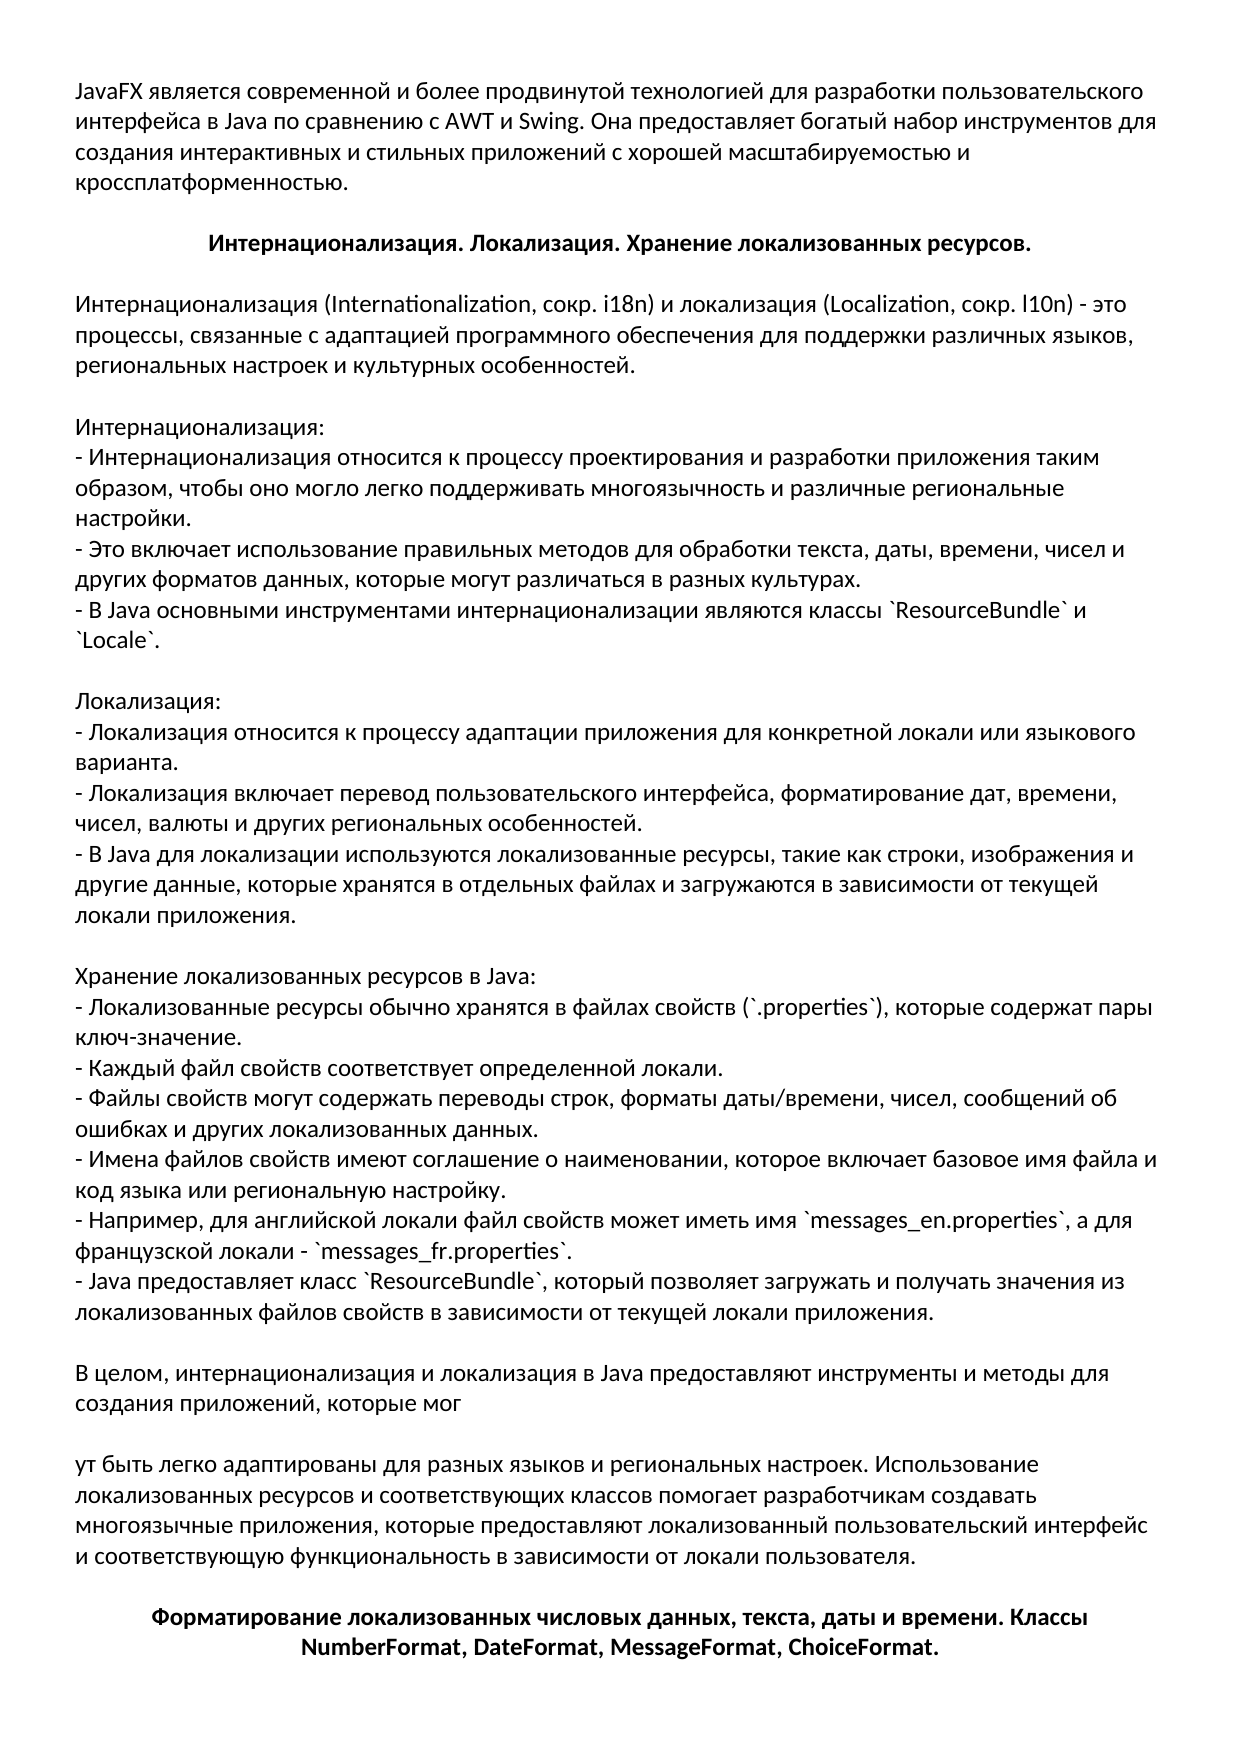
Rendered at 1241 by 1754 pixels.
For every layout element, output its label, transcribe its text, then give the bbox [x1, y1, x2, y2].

text - Интернационализация относится к процессу проектирования и разработки приложения таким образом, чтобы оно могло легко поддерживать многоязычность и различные региональные настройки. [75, 441, 1165, 533]
text ут быть легко адаптированы для разных языков и региональных настроек. Использование локализованных ресурсов и соответствующих классов помогает разработчикам создавать многоязычные приложения, которые предоставляют локализованный пользовательский интерфейс и соответствующую функциональность в зависимости от локали пользователя. [75, 1448, 1165, 1571]
text Хранение локализованных ресурсов в Java: [75, 960, 1165, 991]
text Форматирование локализованных числовых данных, текста, даты и времени. Классы NumberFormat, DateFormat, MessageFormat, ChoiceFormat. [75, 1601, 1165, 1662]
text - Каждый файл свойств соответствует определенной локали. [75, 1052, 1165, 1082]
text - Java предоставляет класс `ResourceBundle`, который позволяет загружать и получать значения из локализованных файлов свойств в зависимости от текущей локали приложения. [75, 1265, 1165, 1326]
text Интернационализация (Internationalization, сокр. i18n) и локализация (Localization, сокр. l10n) - это процессы, связанные с адаптацией программного обеспечения для поддержки различных языков, региональных настроек и культурных особенностей. [75, 289, 1165, 380]
text - В Java для локализации используются локализованные ресурсы, такие как строки, изображения и другие данные, которые хранятся в отдельных файлах и загружаются в зависимости от текущей локали приложения. [75, 838, 1165, 929]
text Интернационализация: [75, 411, 1165, 441]
text Локализация: [75, 685, 1165, 716]
text - Файлы свойств могут содержать переводы строк, форматы даты/времени, чисел, сообщений об ошибках и других локализованных данных. [75, 1082, 1165, 1143]
text - Например, для английской локали файл свойств может иметь имя `messages_en.properties`, а для французской локали - `messages_fr.properties`. [75, 1204, 1165, 1265]
text - Локализация включает перевод пользовательского интерфейса, форматирование дат, времени, чисел, валюты и других региональных особенностей. [75, 777, 1165, 838]
text - Это включает использование правильных методов для обработки текста, даты, времени, чисел и других форматов данных, которые могут различаться в разных культурах. [75, 533, 1165, 594]
text JavaFX является современной и более продвинутой технологией для разработки пользовательского интерфейса в Java по сравнению с AWT и Swing. Она предоставляет богатый набор инструментов для создания интерактивных и стильных приложений с хорошей масштабируемостью и кроссплатформенностью. [75, 75, 1165, 197]
text Интернационализация. Локализация. Хранение локализованных ресурсов. [75, 228, 1165, 258]
text - Имена файлов свойств имеют соглашение о наименовании, которое включает базовое имя файла и код языка или региональную настройку. [75, 1143, 1165, 1204]
text - В Java основными инструментами интернационализации являются классы `ResourceBundle` и `Locale`. [75, 594, 1165, 655]
text - Локализация относится к процессу адаптации приложения для конкретной локали или языкового варианта. [75, 716, 1165, 777]
text - Локализованные ресурсы обычно хранятся в файлах свойств (`.properties`), которые содержат пары ключ-значение. [75, 991, 1165, 1052]
text В целом, интернационализация и локализация в Java предоставляют инструменты и методы для создания приложений, которые мог [75, 1357, 1165, 1418]
